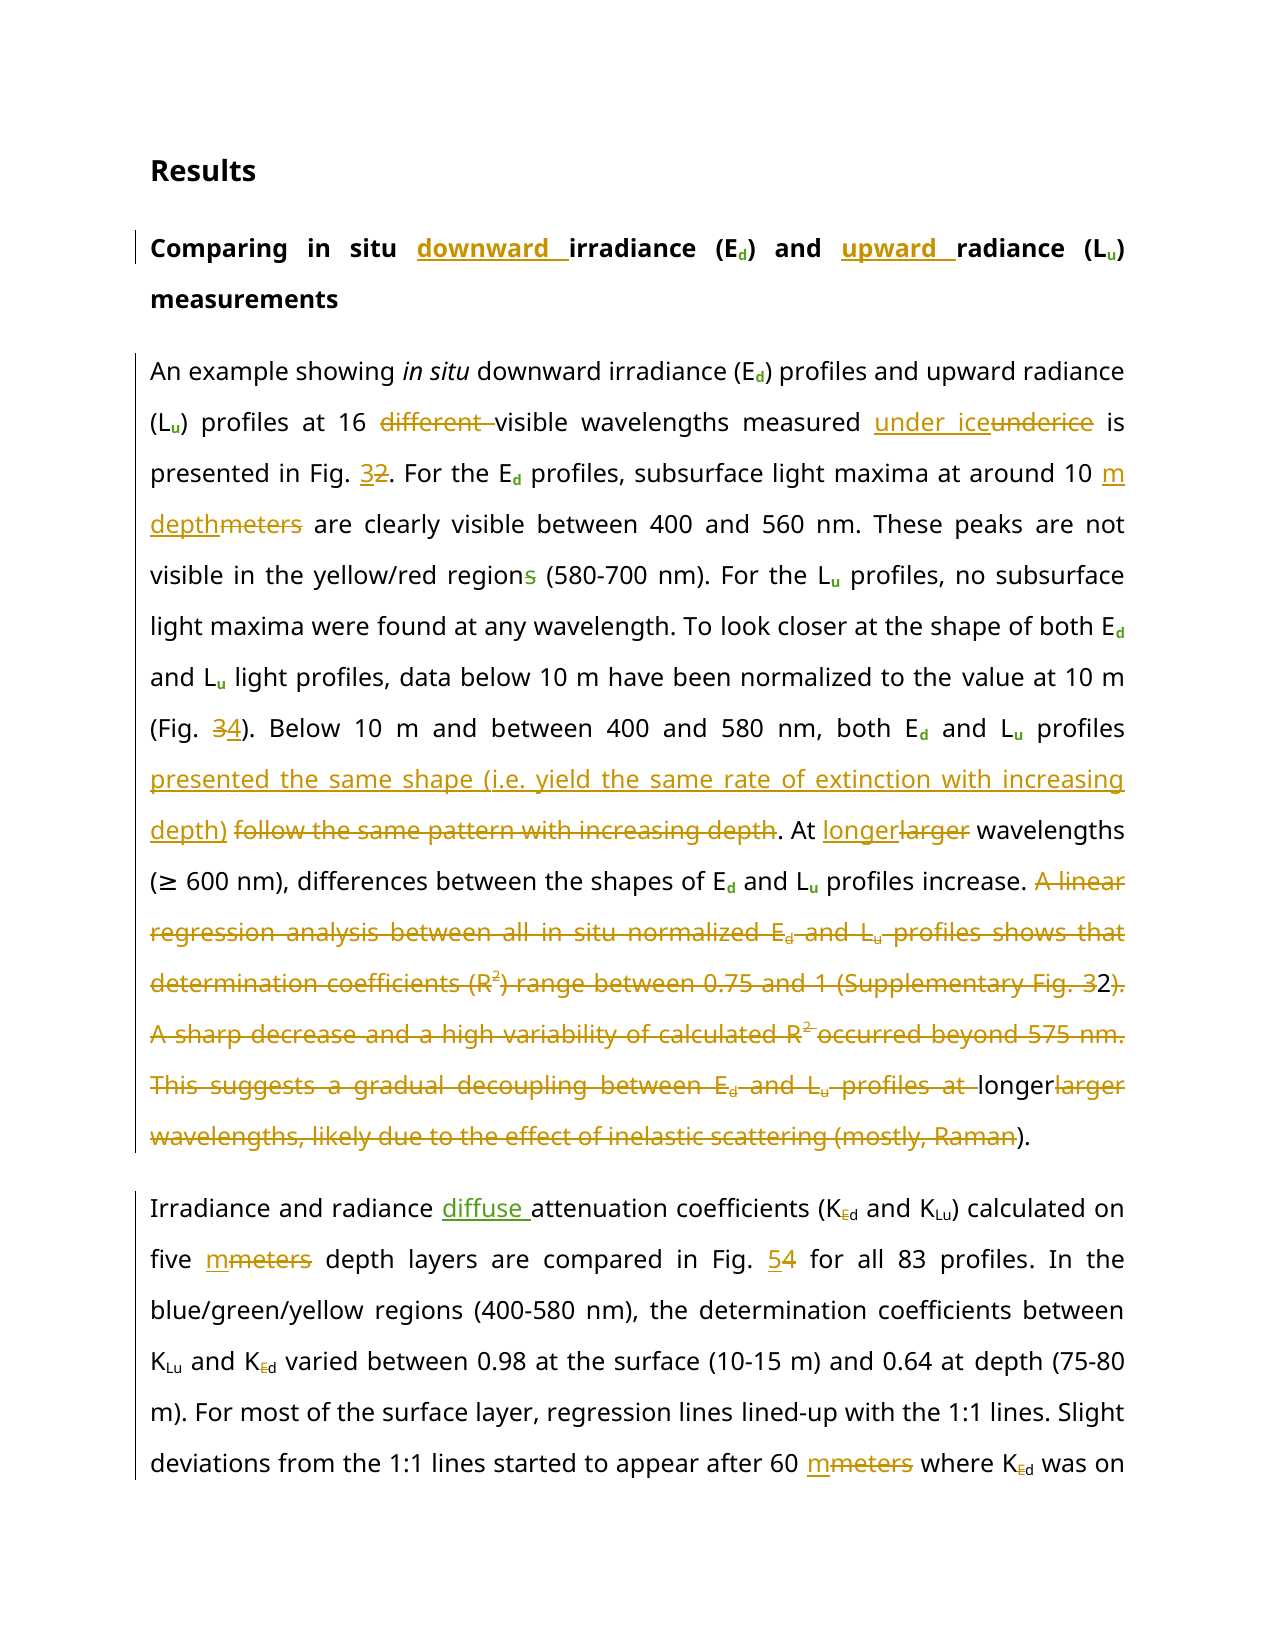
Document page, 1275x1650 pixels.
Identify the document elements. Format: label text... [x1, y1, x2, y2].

text An example showing in situ downward irradiance (Ed) profiles and upward radiance (Lu) profiles at 16 visible wavelengths measured is presented in Fig. . For the Ed profiles, subsurface light maxima at around 10 are clearly visible between 400 and 560 nm. These peaks are not visible in the yellow/red region (580-700 nm). For the Lu profiles, no subsurface light maxima were found at any wavelength. To look closer at the shape of both Ed and Lu light profiles, data below 10 m have been normalized to the value at 10 m (Fig. ). Below 10 m and between 400 and 580 nm, both Ed and Lu profiles . At wavelengths (≥ 600 nm), differences between the shapes of Ed and Lu profiles increase. 2longer). [150, 791, 1125, 1153]
text Results [150, 150, 1125, 190]
text Comparing in situ irradiance (Ed) and radiance (Lu) measurements [150, 230, 1125, 315]
text An example showing in situ downward irradiance (Ed) profiles and upward radiance (Lu) profiles at 16 visible wavelengths measured is presented in Fig. . For the Ed profiles, subsurface light maxima at around 10 are clearly visible between 400 and 560 nm. These peaks are not visible in the yellow/red region (580-700 nm). For the Lu profiles, no subsurface light maxima were found at any wavelength. To look closer at the shape of both Ed and Lu light profiles, data below 10 m have been normalized to the value at 10 m (Fig. ). Below 10 m and between 400 and 580 nm, both Ed and Lu profiles . At wavelengths (≥ 600 nm), differences between the shapes of Ed and Lu profiles increase. 2longer). [150, 353, 1125, 790]
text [150, 1191, 1125, 1480]
